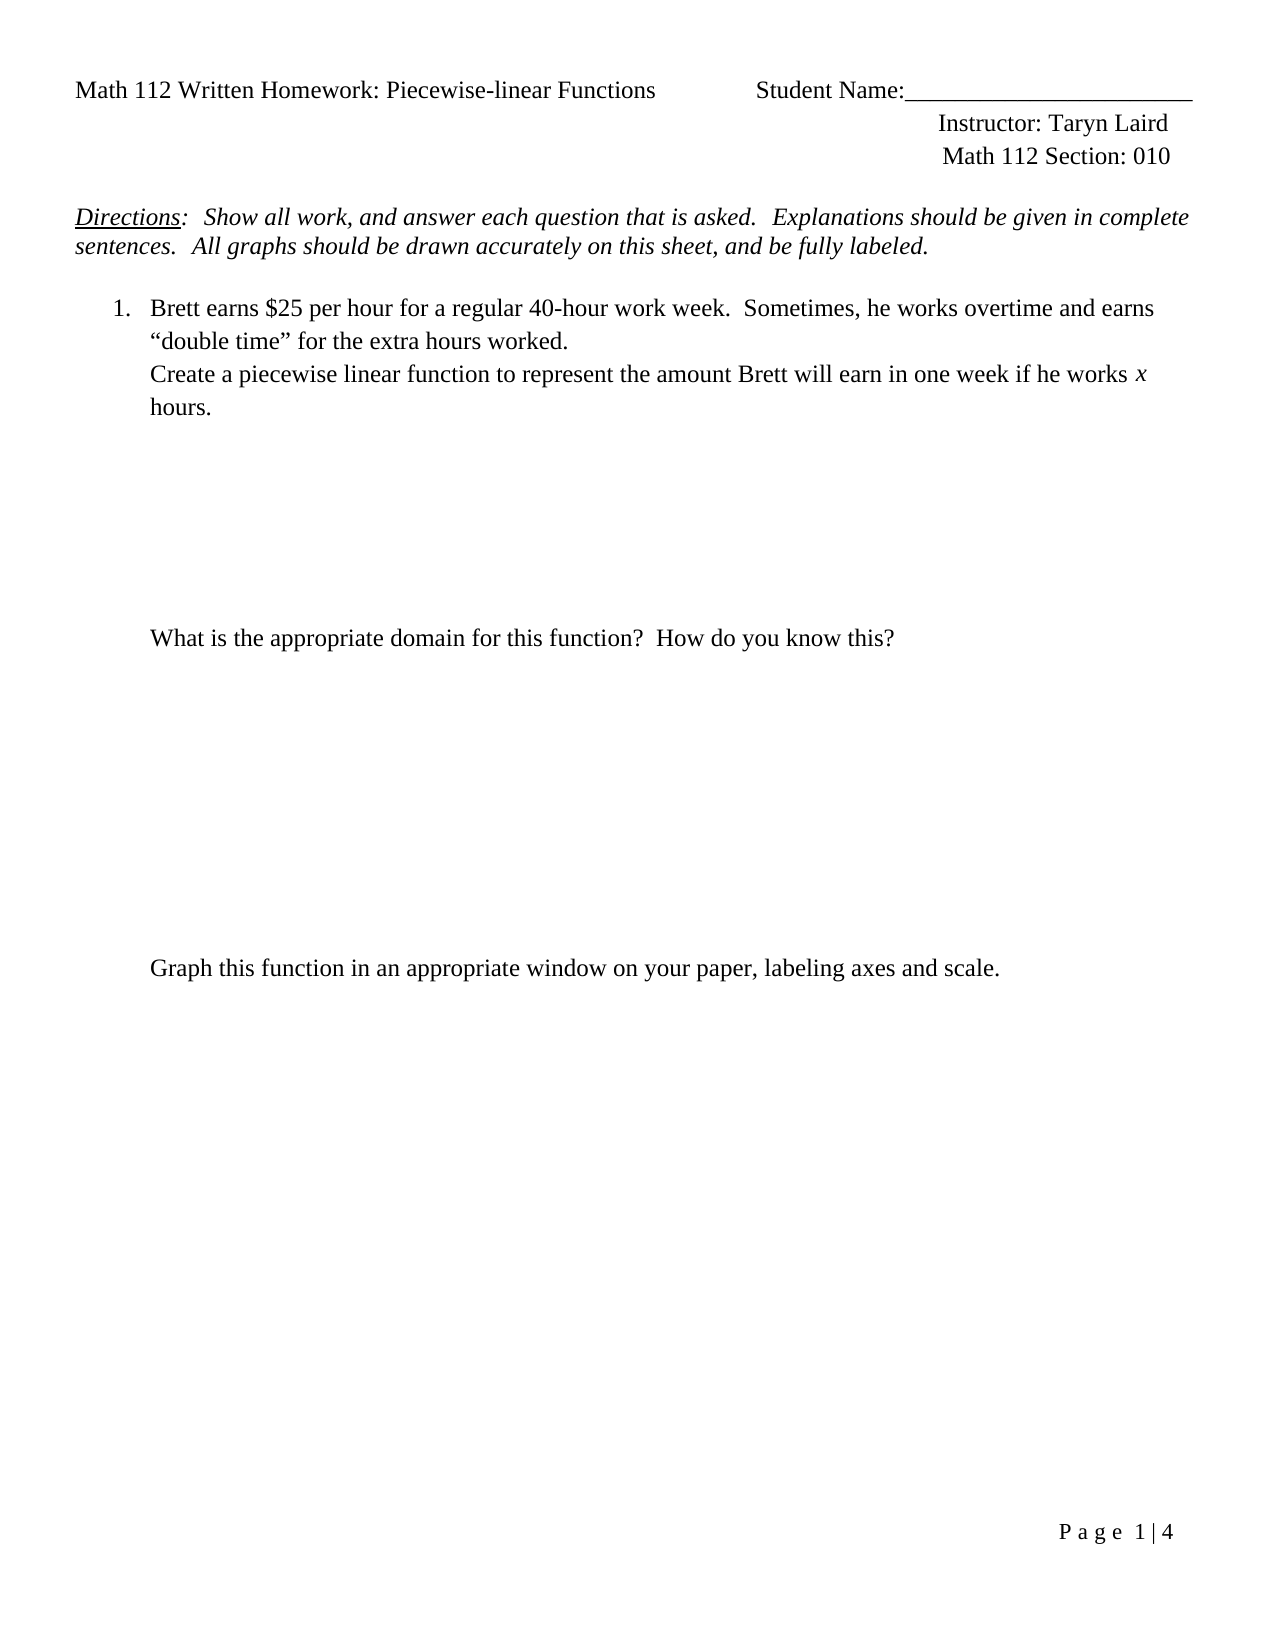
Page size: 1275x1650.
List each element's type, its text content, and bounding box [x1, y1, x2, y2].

list Brett earns $25 per hour for a regular 40-hour work week. Sometimes, he works overtime and earns “double time” for the extra hours worked. [112, 293, 1200, 355]
text Create a piecewise linear function to represent the amount Brett will earn in one week if he works hours. [150, 359, 1200, 421]
text Graph this function in an appropriate window on your paper, labeling axes and scale. [150, 953, 1200, 982]
text What is the appropriate domain for this function? How do you know this? [150, 623, 1200, 652]
text Directions: Show all work, and answer each question that is asked. Explanations should be given in complete sentences. All graphs should be drawn accurately on this sheet, and be fully labeled. [75, 202, 1200, 260]
